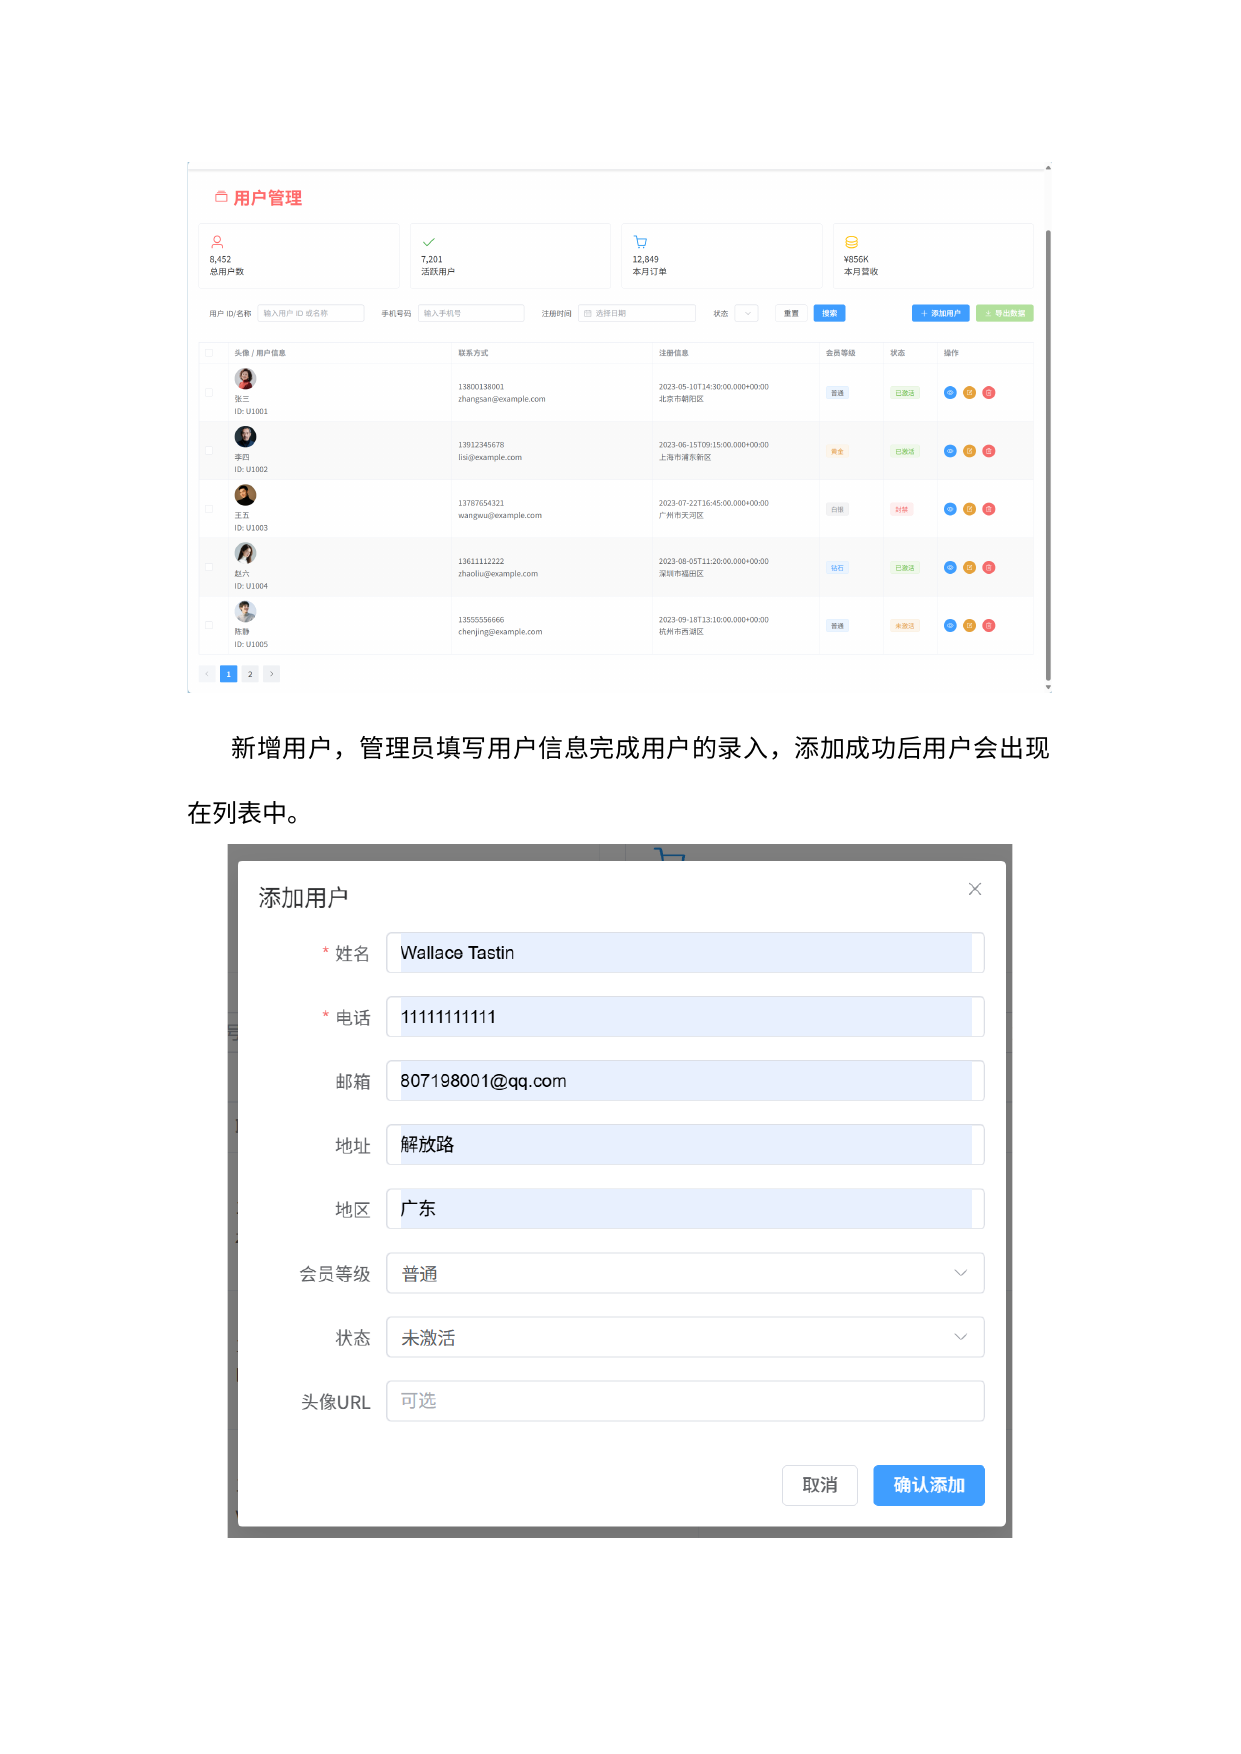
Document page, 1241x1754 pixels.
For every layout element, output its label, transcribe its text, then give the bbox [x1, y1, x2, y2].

picture [187, 162, 1052, 693]
picture [227, 844, 1013, 1538]
text 新增用户，管理员填写用户信息完成用户的录入，添加成功后用户会出现在列表中。 [187, 714, 1053, 844]
